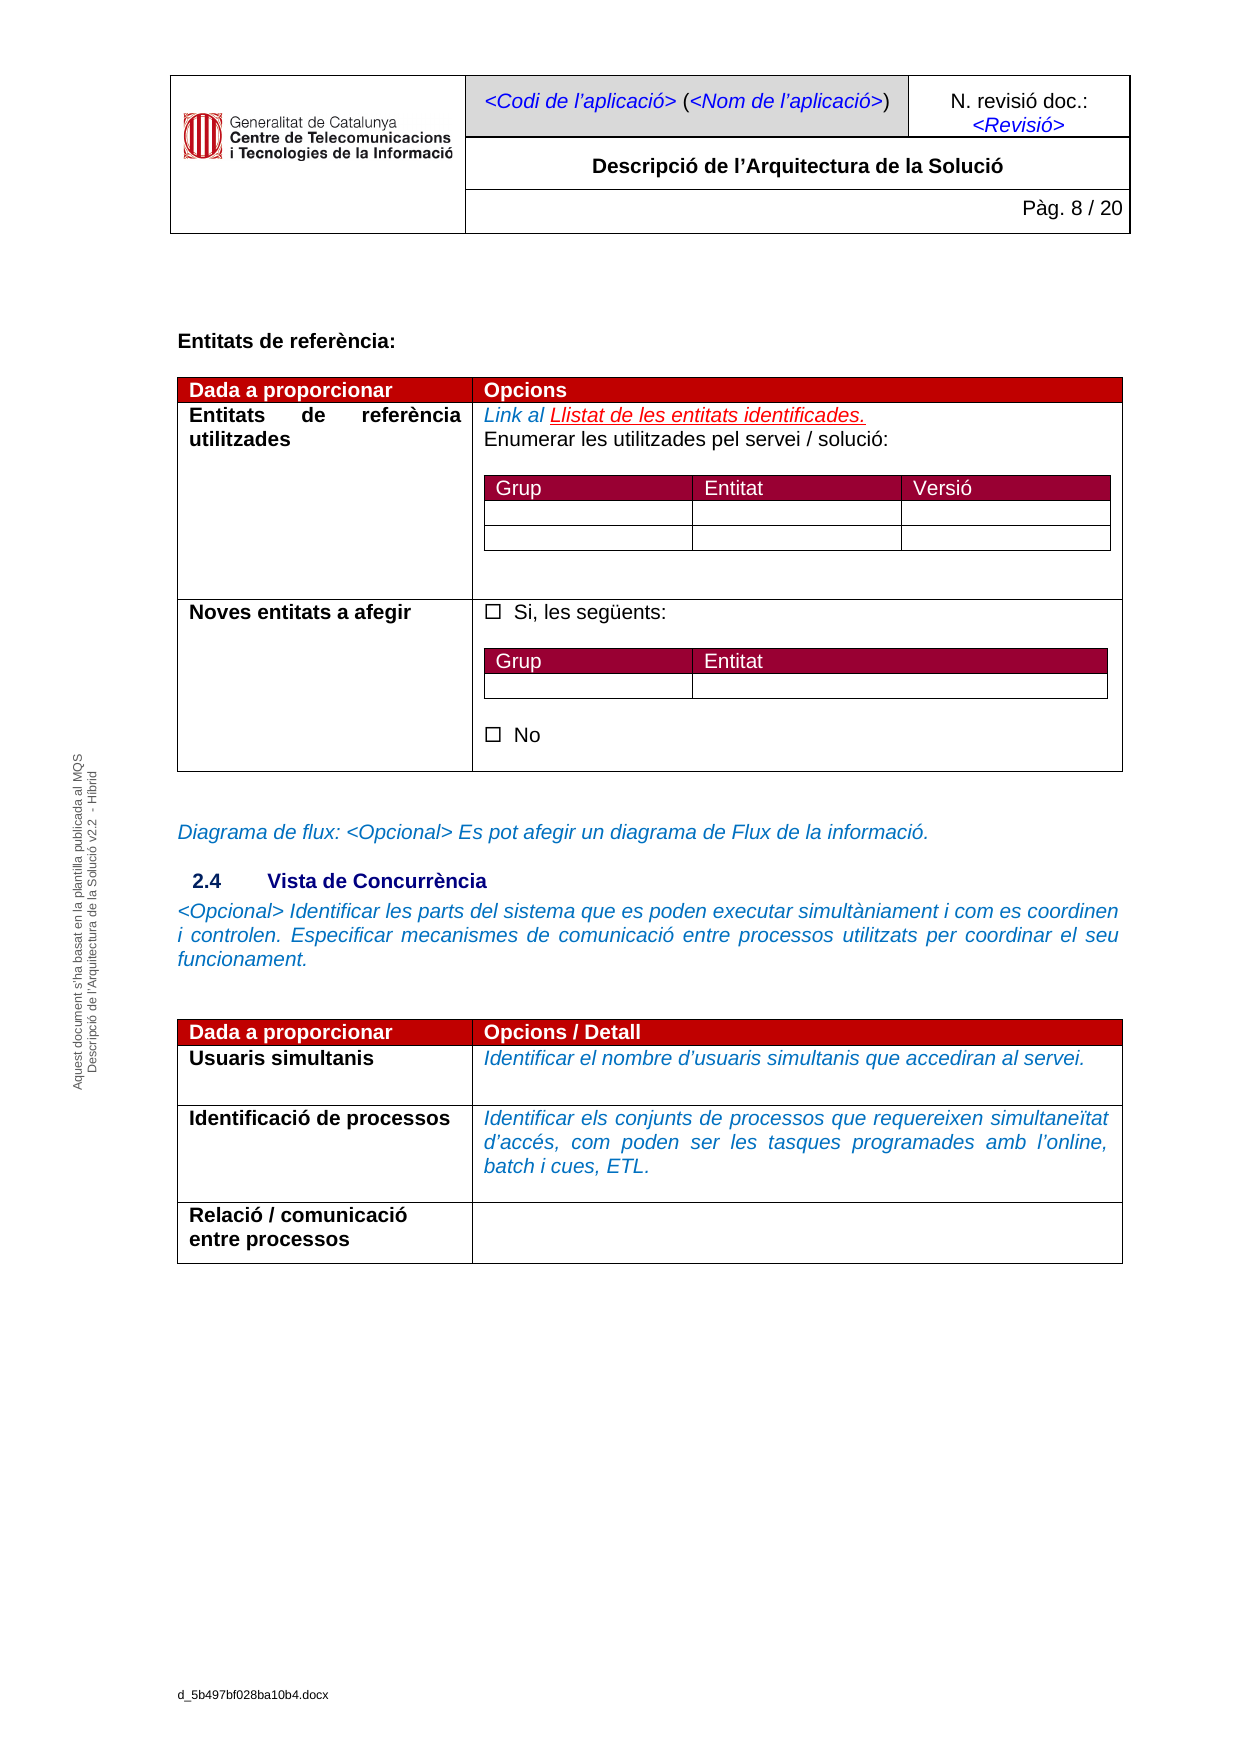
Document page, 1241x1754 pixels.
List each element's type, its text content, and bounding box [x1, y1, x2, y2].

table_cell Si, les següents: No [473, 600, 1122, 771]
table_cell Entitats de referència utilitzades [178, 403, 472, 599]
table_cell Identificar els conjunts de processos que requereixen simultaneïtat d’accés, com poden ser les tasques programades amb l’online, batch i cues, ETL. [473, 1106, 1122, 1202]
table_header Dada a proporcionar [178, 378, 472, 402]
table_cell Identificar el nombre d’usuaris simultanis que accediran al servei. [473, 1046, 1122, 1105]
text Entitats de referència: [177, 329, 1122, 353]
table_cell Noves entitats a afegir [178, 600, 472, 771]
table_header Opcions / Detall [473, 1020, 1122, 1045]
table_cell Usuaris simultanis [178, 1046, 472, 1105]
table_cell [473, 1203, 1122, 1262]
picture [183, 113, 453, 161]
table_cell Link al Llistat de les entitats identificades. Enumerar les utilitzades pel servei / solució: [473, 403, 1122, 599]
table_header Dada a proporcionar [178, 1020, 472, 1045]
text Diagrama de flux: <Opcional> Es pot afegir un diagrama de Flux de la informació. [177, 820, 1122, 844]
table_cell Relació / comunicació entre processos [178, 1203, 472, 1262]
table_cell Identificació de processos [178, 1106, 472, 1202]
subtitle Vista de Concurrència [192, 869, 1122, 893]
table_header Opcions [473, 378, 1122, 402]
text <Opcional> Identificar les parts del sistema que es poden executar simultàniament i com es coordinen i controlen. Especificar mecanismes de comunicació entre processos utilitzats per coordinar el seu funcionament. [177, 899, 1122, 971]
